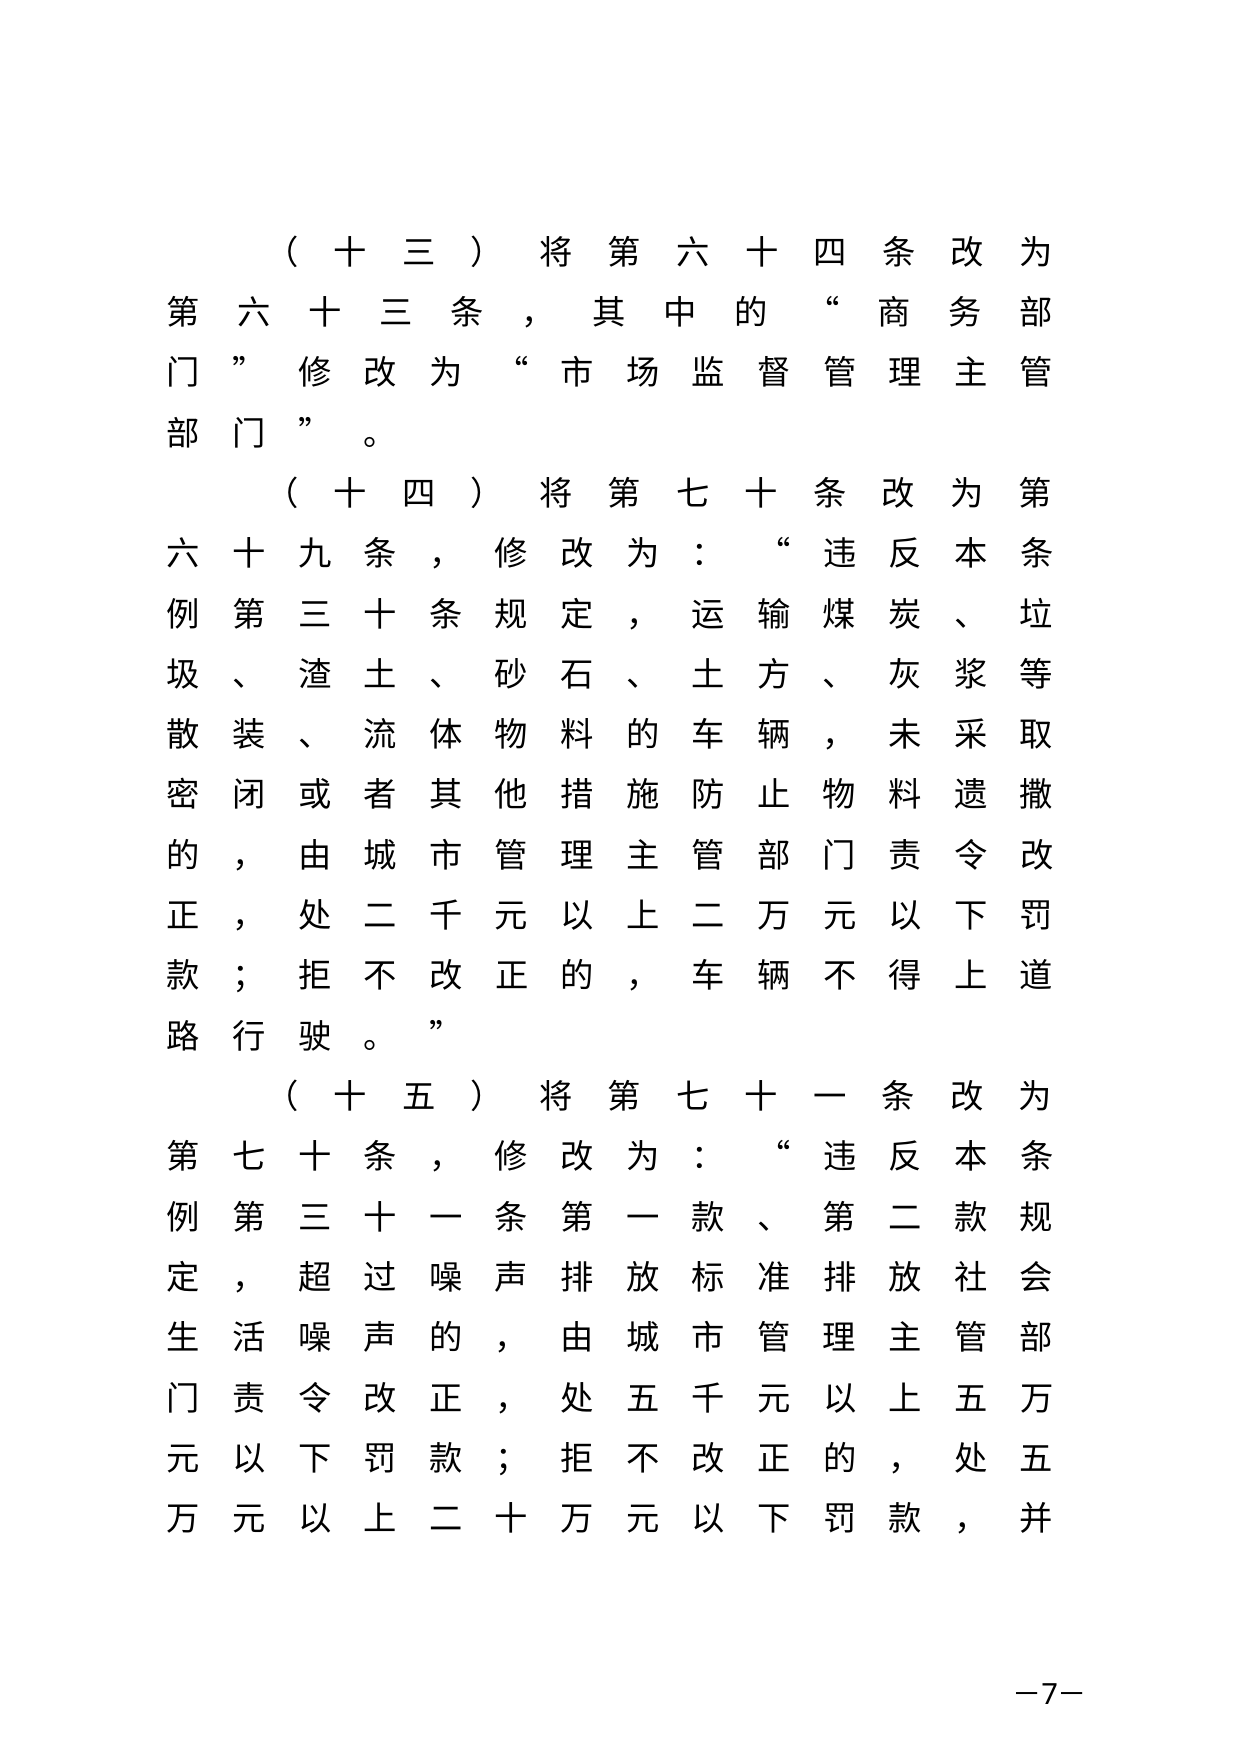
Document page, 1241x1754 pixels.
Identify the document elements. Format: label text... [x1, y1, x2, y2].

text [167, 1064, 1085, 1546]
text （十三）将第六十四条改为第六十三条，其中的“商务部门”修改为“市场监督管理主管部门”。 [167, 219, 1085, 461]
text （十四）将第七十条改为第六十九条，修改为：“违反本条例第三十条规定，运输煤炭、垃圾、渣土、砂石、土方、灰浆等散装、流体物料的车辆，未采取密闭或者其他措施防止物料遗撒的，由城市管理主管部门责令改正，处二千元以上二万元以下罚款；拒不改正的，车辆不得上道路行驶。” [167, 461, 1085, 1064]
